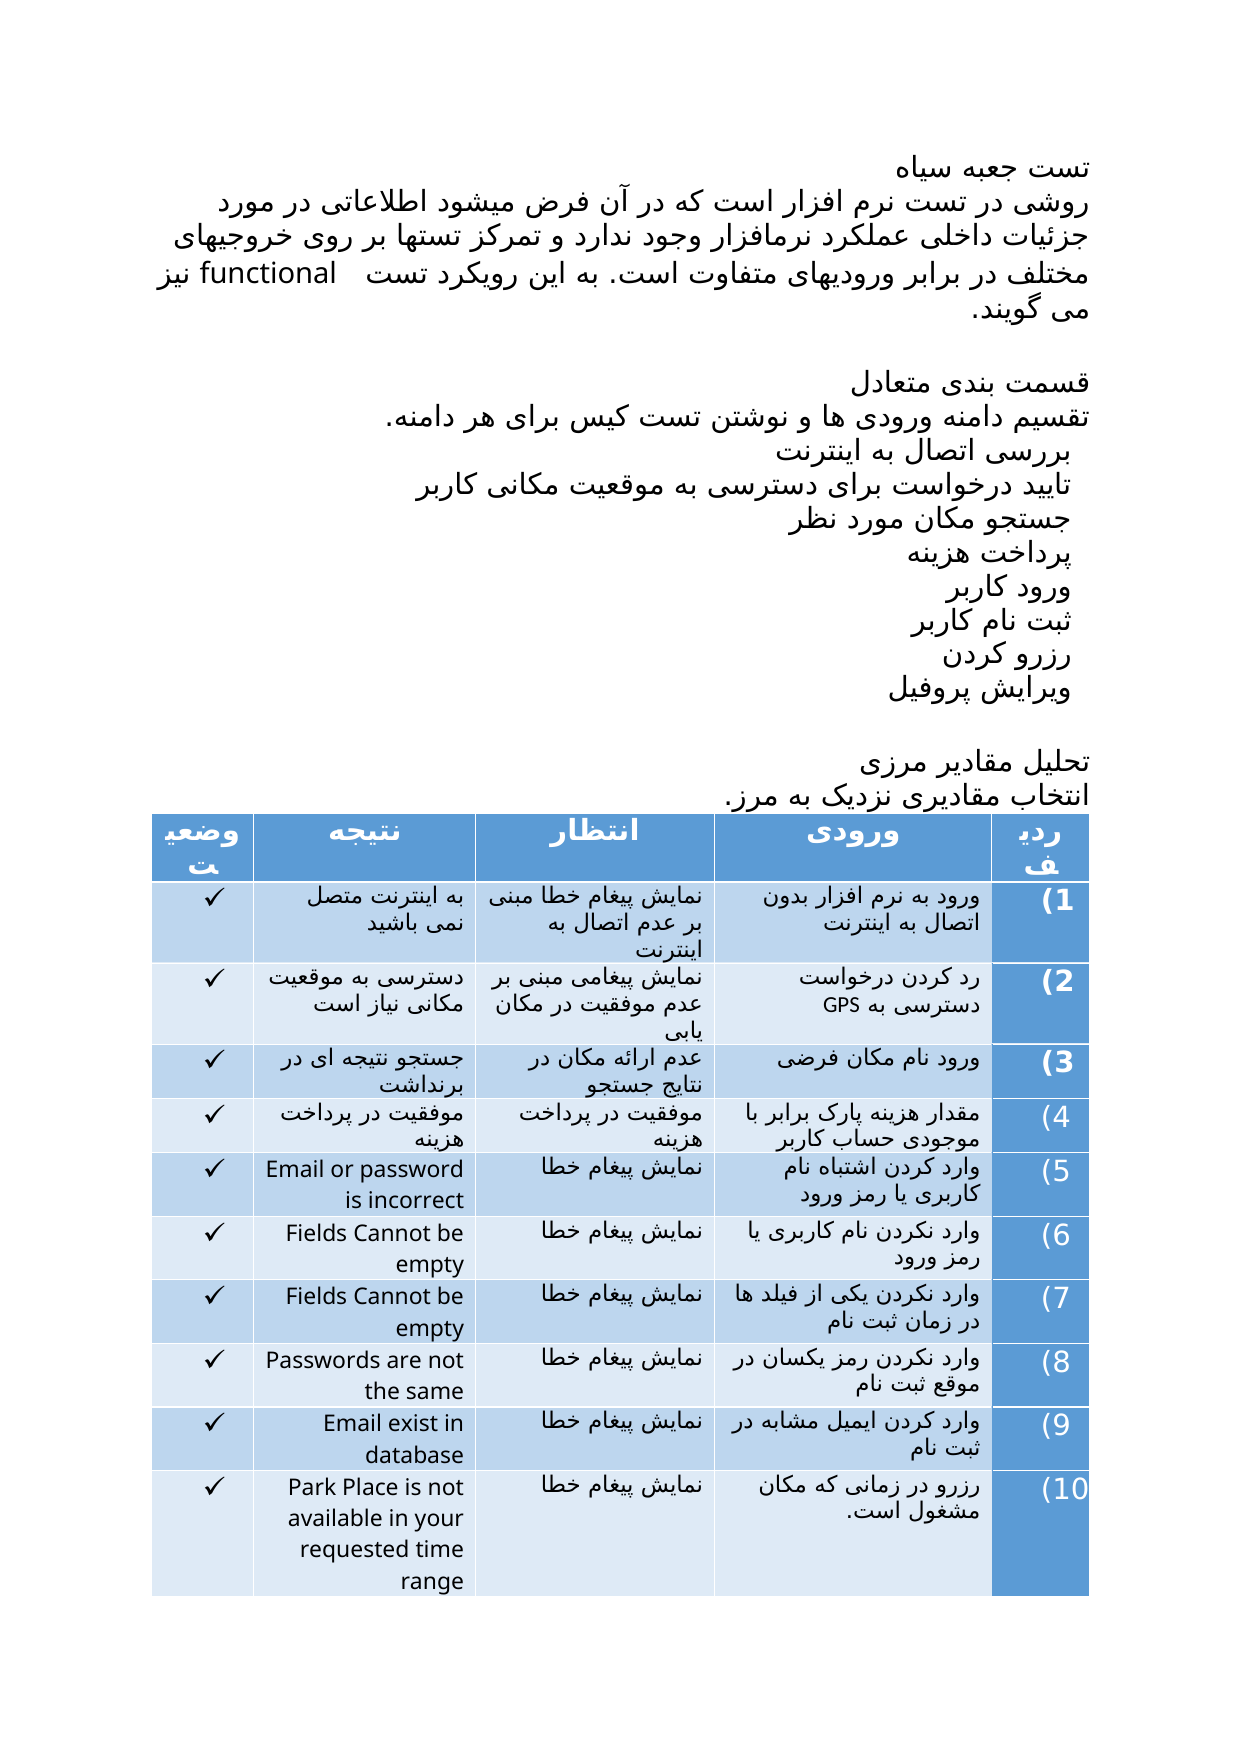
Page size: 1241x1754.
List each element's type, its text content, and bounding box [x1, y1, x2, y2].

text ورود کاربر [150, 569, 1090, 603]
table_cell Fields Cannot be empty [254, 1217, 475, 1279]
table_cell عدم ارائه مکان در نتایج جستجو [476, 1045, 714, 1098]
text ویرایش پروفیل [150, 671, 1090, 705]
table_cell جستجو نتیجه ای در برنداشت [254, 1045, 475, 1098]
table_cell نمایش پیغامی مبنی بر عدم موفقیت در مکان یابی [476, 964, 714, 1043]
table_cell [992, 883, 1089, 962]
table_cell رزرو در زمانی که مکان مشغول است. [715, 1470, 992, 1596]
table_cell نمایش پیغام خطا [476, 1217, 714, 1279]
table_cell Email or password is incorrect [254, 1153, 475, 1216]
text رزرو کردن [150, 637, 1090, 671]
table_cell [152, 1099, 253, 1152]
table_cell [992, 1153, 1089, 1216]
table_cell Passwords are not the same [254, 1344, 475, 1406]
table_cell نمایش پیغام خطا مبنی بر عدم اتصال به اینترنت [476, 883, 714, 962]
text پرداخت هزینه [150, 535, 1090, 569]
table_cell وارد نکردن رمز یکسان در موقع ثبت نام [715, 1343, 992, 1406]
text بررسی اتصال به اینترنت [150, 433, 1090, 467]
table_cell وارد نکردن یکی از فیلد ها در زمان ثبت نام [715, 1279, 992, 1343]
table_cell ورود به نرم افزار بدون اتصال به اینترنت [715, 883, 992, 962]
text تایید درخواست برای دسترسی به موقعیت مکانی کاربر [150, 467, 1090, 501]
table_cell وارد نکردن نام کاربری یا رمز ورود [715, 1216, 992, 1279]
table_header ردیف [992, 814, 1089, 881]
table_cell مقدار هزینه پارک برابر با موجودی حساب کاربر [715, 1098, 992, 1152]
table_header نتیجه [254, 814, 475, 881]
text تحلیل مقادیر مرزی [150, 744, 1090, 778]
table_cell [152, 1045, 253, 1098]
table_cell نمایش پیغام خطا [476, 1408, 714, 1470]
table_cell [992, 1407, 1089, 1470]
table_cell نمایش پیغام خطا [476, 1344, 714, 1406]
table_cell [152, 964, 253, 1043]
table_cell ورود نام مکان فرضی [715, 1044, 992, 1098]
table_cell [992, 1344, 1089, 1406]
table_cell [152, 1217, 253, 1279]
table_cell Email exist in database [254, 1408, 475, 1470]
table_cell [152, 1344, 253, 1406]
text جستجو مکان مورد نظر [150, 501, 1090, 535]
table_cell وارد کردن اشتباه نام کاربری یا رمز ورود [715, 1152, 992, 1216]
table_cell Park Place is not available in your requested time range [254, 1471, 475, 1596]
table_cell موفقیت در پرداخت هزینه [254, 1099, 475, 1152]
table_cell [992, 1217, 1089, 1279]
text تست جعبه سیاه [150, 150, 1090, 184]
text تقسیم دامنه ورودی ها و نوشتن تست کیس برای هر دامنه. [150, 399, 1090, 433]
table_cell [152, 1408, 253, 1470]
table_cell [152, 1280, 253, 1343]
table_header انتظار [476, 814, 714, 881]
table_cell وارد کردن ایمیل مشابه در ثبت نام [715, 1406, 992, 1470]
text روشی در تست نرم افزار است که در آن فرض میشود اطلاعاتی در مورد جزئیات داخلی عملکرد نرمافزار وجود ندارد و تمرکز تستها بر روی خروجیهای مختلف در برابر ورودیهای متفاوت است. به این رویکرد تست functional نیز می گویند. [150, 184, 1090, 326]
table_cell [992, 1099, 1089, 1152]
table_cell [992, 964, 1089, 1043]
table_cell [152, 883, 253, 962]
table_cell رد کردن درخواست دسترسی به GPS [715, 963, 992, 1043]
text انتخاب مقادیری نزدیک به مرز. [150, 778, 1090, 812]
table_cell [152, 1153, 253, 1216]
table_cell [992, 1471, 1089, 1596]
table_cell Fields Cannot be empty [254, 1280, 475, 1343]
table_cell موفقیت در پرداخت هزینه [476, 1099, 714, 1152]
table_header ورودی [715, 814, 991, 881]
table_cell به اینترنت متصل نمی باشید [254, 883, 475, 962]
table_cell [992, 1045, 1089, 1098]
text قسمت بندی متعادل [150, 365, 1090, 399]
table_cell [152, 1471, 253, 1596]
table_cell نمایش پیغام خطا [476, 1471, 714, 1596]
table_header وضعیت [152, 814, 253, 881]
table_cell دسترسی به موقعیت مکانی نیاز است [254, 964, 475, 1043]
table_cell نمایش پیغام خطا [476, 1280, 714, 1343]
text ثبت نام کاربر [150, 603, 1090, 637]
table_cell [992, 1280, 1089, 1343]
table_cell نمایش پیغام خطا [476, 1153, 714, 1216]
